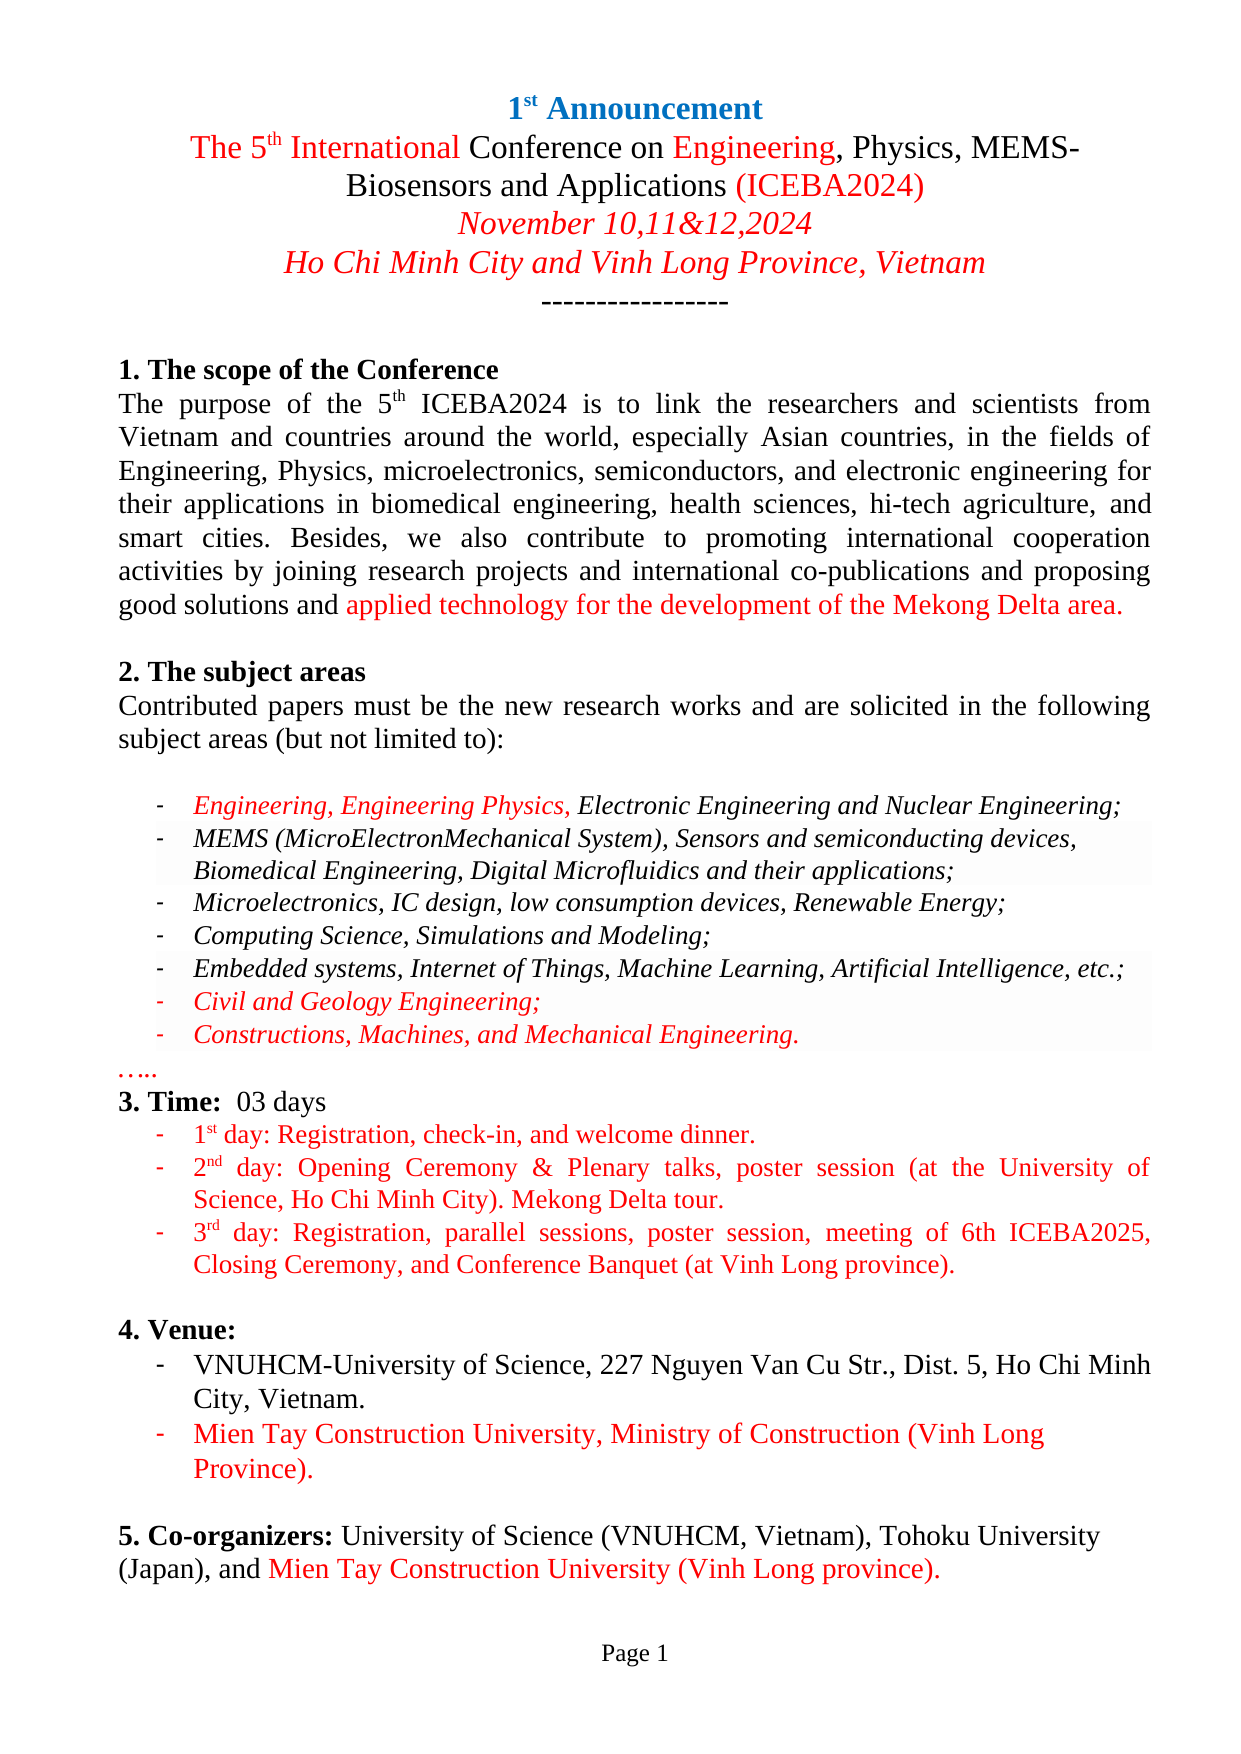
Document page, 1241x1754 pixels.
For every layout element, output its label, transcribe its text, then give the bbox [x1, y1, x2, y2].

list Embedded systems, Internet of Things, Machine Learning, Artificial Intelligence, etc.; [156, 951, 1152, 984]
text The 5th International Conference on Engineering, Physics, MEMS-Biosensors and Applications (ICEBA2024) [118, 127, 1152, 204]
text 3. Time: 03 days [118, 1084, 1152, 1118]
text 5. Co-organizers: University of Science (VNUHCM, Vietnam), Tohoku University (Japan), and Mien Tay Construction University (Vinh Long province). [118, 1518, 1152, 1585]
text Ho Chi Minh City and Vinh Long Province, Vietnam [118, 242, 1152, 280]
list MEMS (MicroElectronMechanical System), Sensors and semiconducting devices, Biomedical Engineering, Digital Microfluidics and their applications; [156, 821, 1152, 885]
text 1st Announcement [118, 89, 1152, 127]
list Microelectronics, IC design, low consumption devices, Renewable Energy; [156, 885, 1152, 918]
text 2. The subject areas [118, 654, 1152, 688]
text November 10,11&12,2024 [118, 204, 1152, 242]
text The purpose of the 5th ICEBA2024 is to link the researchers and scientists from Vietnam and countries around the world, especially Asian countries, in the fields of Engineering, Physics, microelectronics, semiconductors, and electronic engineering for their applications in biomedical engineering, health sciences, hi-tech agriculture, and smart cities. Besides, we also contribute to promoting international cooperation activities by joining research projects and international co-publications and proposing good solutions and applied technology for the development of the Mekong Delta area. [118, 386, 1152, 621]
list Computing Science, Simulations and Modeling; [156, 918, 1152, 951]
list Mien Tay Construction University, Ministry of Construction (Vinh Long Province). [156, 1415, 1152, 1484]
list Constructions, Machines, and Mechanical Engineering. [156, 1017, 1152, 1051]
list Civil and Geology Engineering; [156, 984, 1152, 1017]
text 4. Venue: [118, 1312, 1152, 1346]
list 2nd day: Opening Ceremony & Plenary talks, poster session (at the University of Science, Ho Chi Minh City). Mekong Delta tour. [156, 1151, 1152, 1215]
list 3rd day: Registration, parallel sessions, poster session, meeting of 6th ICEBA2025, Closing Ceremony, and Conference Banquet (at Vinh Long province). [156, 1215, 1152, 1279]
text ----------------- [118, 280, 1152, 319]
list Engineering, Engineering Physics, Electronic Engineering and Nuclear Engineering; [156, 788, 1152, 821]
text ….. [118, 1051, 1152, 1084]
list 1st day: Registration, check-in, and welcome dinner. [156, 1118, 1152, 1151]
text 1. The scope of the Conference [118, 352, 1152, 386]
text Contributed papers must be the new research works and are solicited in the following subject areas (but not limited to): [118, 688, 1152, 755]
list VNUHCM-University of Science, 227 Nguyen Van Cu Str., Dist. 5, Ho Chi Minh City, Vietnam. [156, 1346, 1152, 1415]
